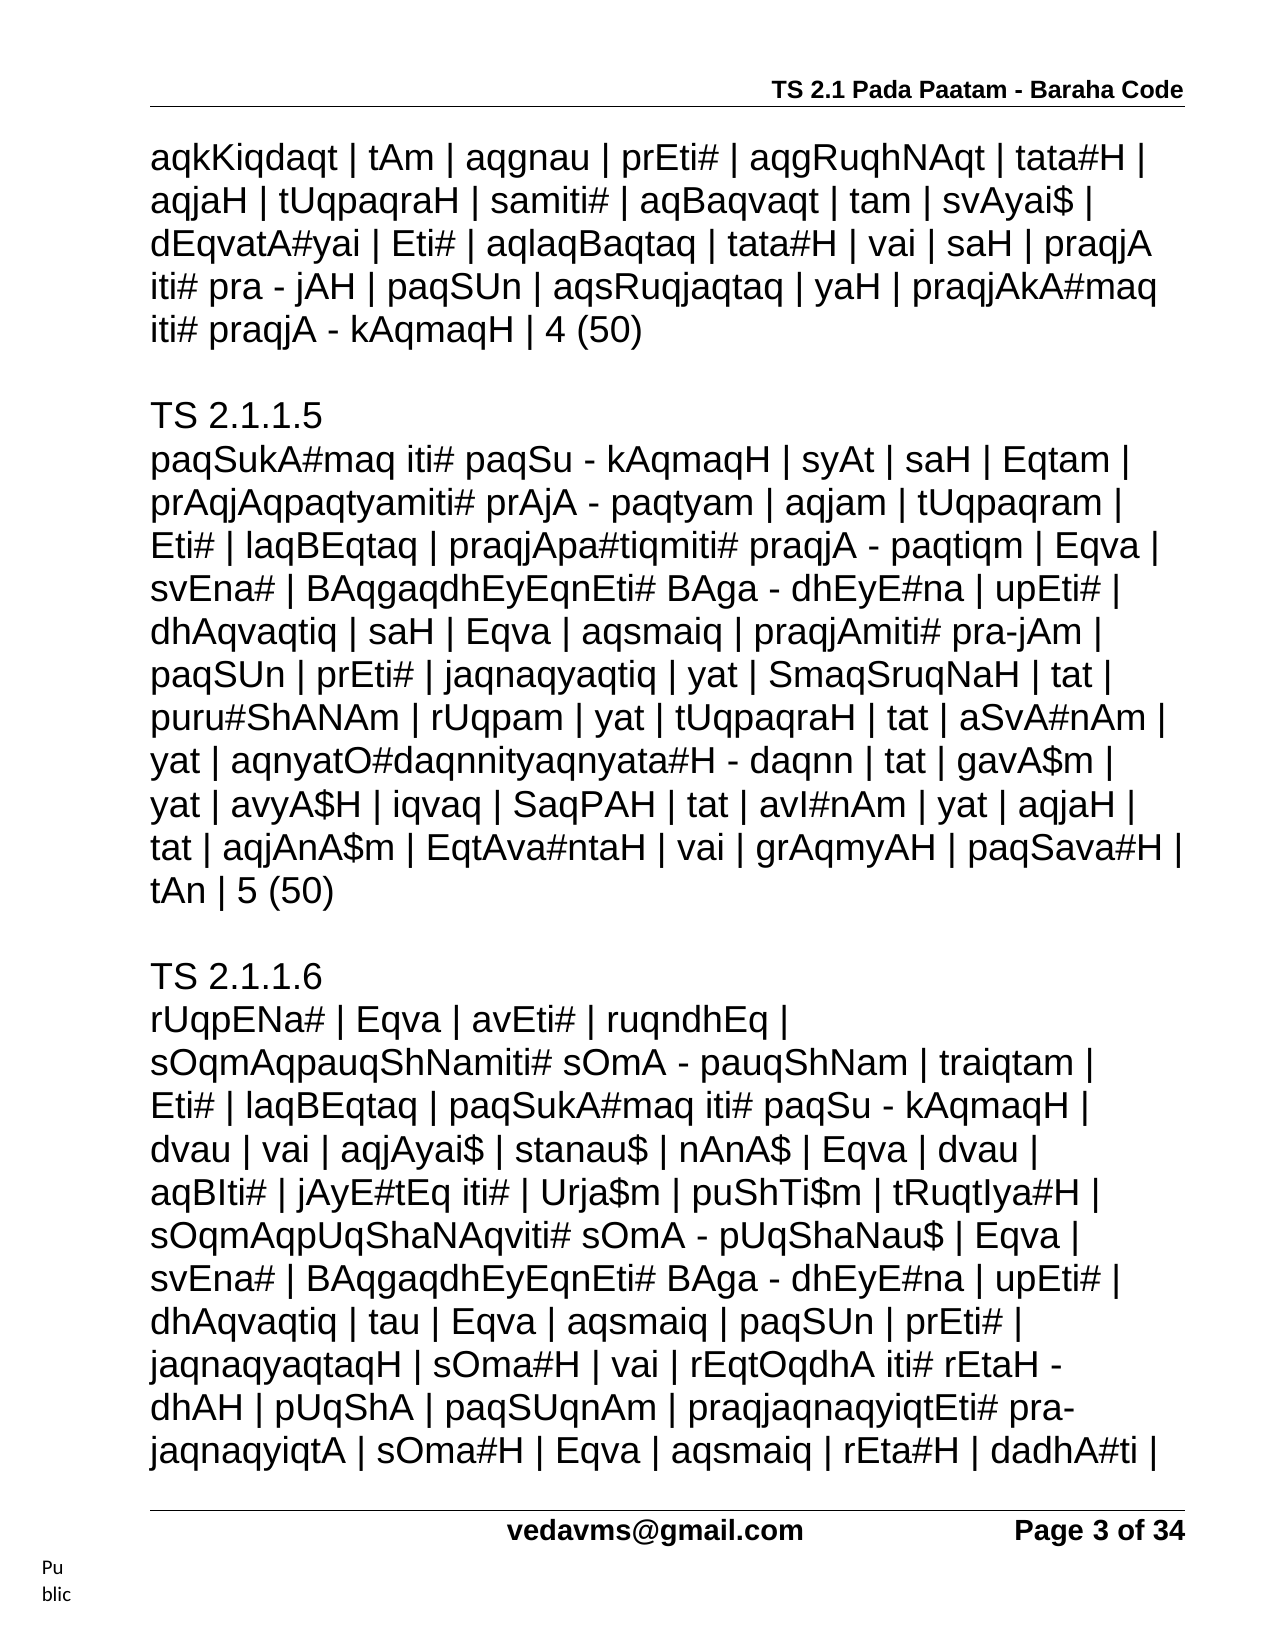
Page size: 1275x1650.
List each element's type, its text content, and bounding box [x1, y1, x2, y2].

text paqSukA#maq iti# paqSu - kAqmaqH | syAt | saH | Eqtam | prAqjAqpaqtyamiti# prAjA - paqtyam | aqjam | tUqpaqram | Eti# | laqBEqtaq | praqjApa#tiqmiti# praqjA - paqtiqm | Eqva | svEna# | BAqgaqdhEyEqnEti# BAga - dhEyE#na | upEti# | dhAqvaqtiq | saH | Eqva | aqsmaiq | praqjAmiti# pra-jAm | paqSUn | prEti# | jaqnaqyaqtiq | yat | SmaqSruqNaH | tat | puru#ShANAm | rUqpam | yat | tUqpaqraH | tat | aSvA#nAm | yat | aqnyatO#daqnnityaqnyata#H - daqnn | tat | gavA$m | yat | avyA$H | iqvaq | SaqPAH | tat | avI#nAm | yat | aqjaH | tat | aqjAnA$m | EqtAva#ntaH | vai | grAqmyAH | paqSava#H | tAn | 5 (50) [150, 437, 1185, 911]
text TS 2.1.1.5 [150, 394, 1185, 437]
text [150, 997, 1185, 1472]
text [150, 135, 1185, 351]
text TS 2.1.1.6 [150, 954, 1185, 997]
